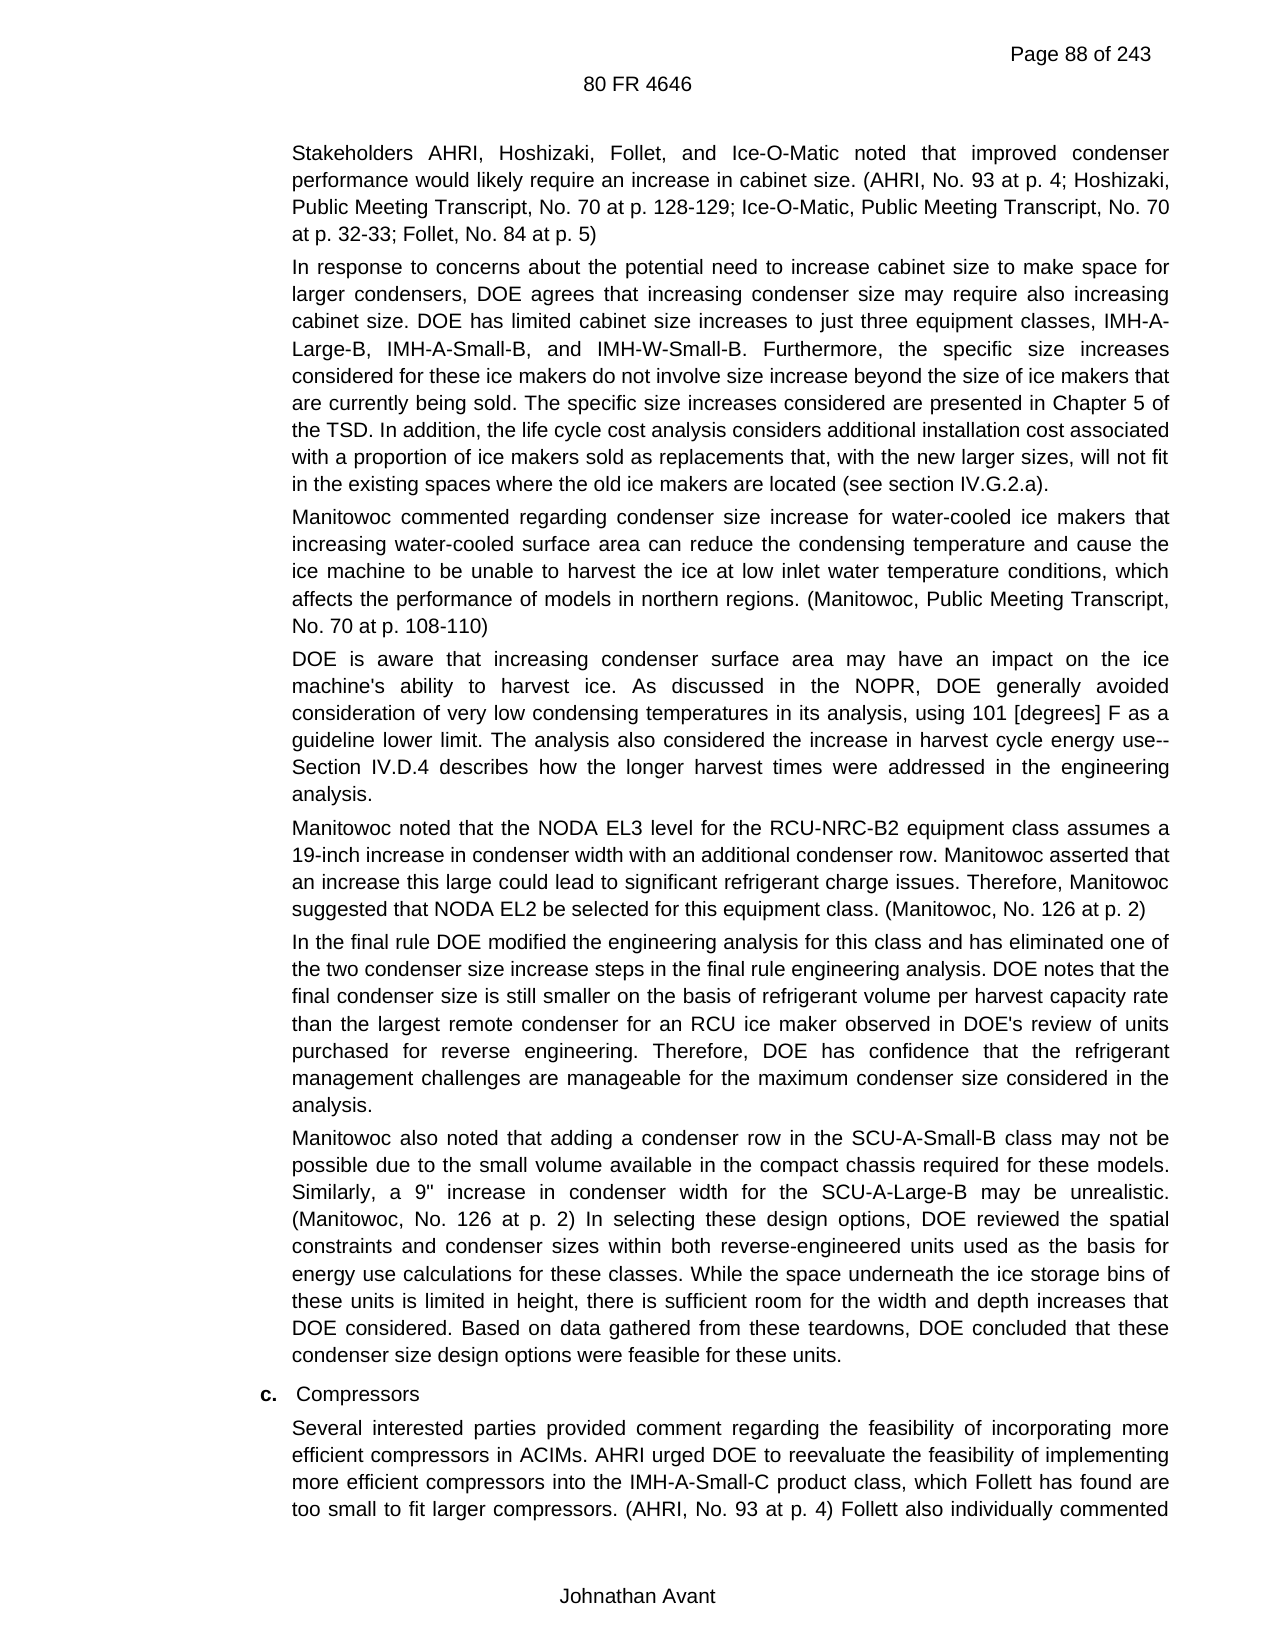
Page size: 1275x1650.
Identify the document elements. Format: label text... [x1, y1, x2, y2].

text Manitowoc noted that the NODA EL3 level for the RCU-NRC-B2 equipment class assumes a 19-inch increase in condenser width with an additional condenser row. Manitowoc asserted that an increase this large could lead to significant refrigerant charge issues. Therefore, Manitowoc suggested that NODA EL2 be selected for this equipment class. (Manitowoc, No. 126 at p. 2) [292, 812, 1171, 921]
text DOE is aware that increasing condenser surface area may have an impact on the ice machine's ability to harvest ice. As discussed in the NOPR, DOE generally avoided consideration of very low condensing temperatures in its analysis, using 101 [degrees] F as a guideline lower limit. The analysis also considered the increase in harvest cycle energy use--Section IV.D.4 describes how the longer harvest times were addressed in the engineering analysis. [292, 644, 1171, 806]
list Compressors [254, 1379, 1171, 1406]
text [292, 1412, 1171, 1521]
text In response to concerns about the potential need to increase cabinet size to make space for larger condensers, DOE agrees that increasing condenser size may require also increasing cabinet size. DOE has limited cabinet size increases to just three equipment classes, IMH-A-Large-B, IMH-A-Small-B, and IMH-W-Small-B. Furthermore, the specific size increases considered for these ice makers do not involve size increase beyond the size of ice makers that are currently being sold. The specific size increases considered are presented in Chapter 5 of the TSD. In addition, the life cycle cost analysis considers additional installation cost associated with a proportion of ice makers sold as replacements that, with the new larger sizes, will not fit in the existing spaces where the old ice makers are located (see section IV.G.2.a). [292, 252, 1171, 496]
text Manitowoc commented regarding condenser size increase for water-cooled ice makers that increasing water-cooled surface area can reduce the condensing temperature and cause the ice machine to be unable to harvest the ice at low inlet water temperature conditions, which affects the performance of models in northern regions. (Manitowoc, Public Meeting Transcript, No. 70 at p. 108-110) [292, 502, 1171, 637]
text Stakeholders AHRI, Hoshizaki, Follet, and Ice-O-Matic noted that improved condenser performance would likely require an increase in cabinet size. (AHRI, No. 93 at p. 4; Hoshizaki, Public Meeting Transcript, No. 70 at p. 128-129; Ice-O-Matic, Public Meeting Transcript, No. 70 at p. 32-33; Follet, No. 84 at p. 5) [292, 137, 1171, 246]
text In the final rule DOE modified the engineering analysis for this class and has eliminated one of the two condenser size increase steps in the final rule engineering analysis. DOE notes that the final condenser size is still smaller on the basis of refrigerant volume per harvest capacity rate than the largest remote condenser for an RCU ice maker observed in DOE's review of units purchased for reverse engineering. Therefore, DOE has confidence that the refrigerant management challenges are manageable for the maximum condenser size considered in the analysis. [292, 927, 1171, 1117]
text Manitowoc also noted that adding a condenser row in the SCU-A-Small-B class may not be possible due to the small volume available in the compact chassis required for these models. Similarly, a 9" increase in condenser width for the SCU-A-Large-B may be unrealistic. (Manitowoc, No. 126 at p. 2) In selecting these design options, DOE reviewed the spatial constraints and condenser sizes within both reverse-engineered units used as the basis for energy use calculations for these classes. While the space underneath the ice storage bins of these units is limited in height, there is sufficient room for the width and depth increases that DOE considered. Based on data gathered from these teardowns, DOE concluded that these condenser size design options were feasible for these units. [292, 1123, 1171, 1367]
